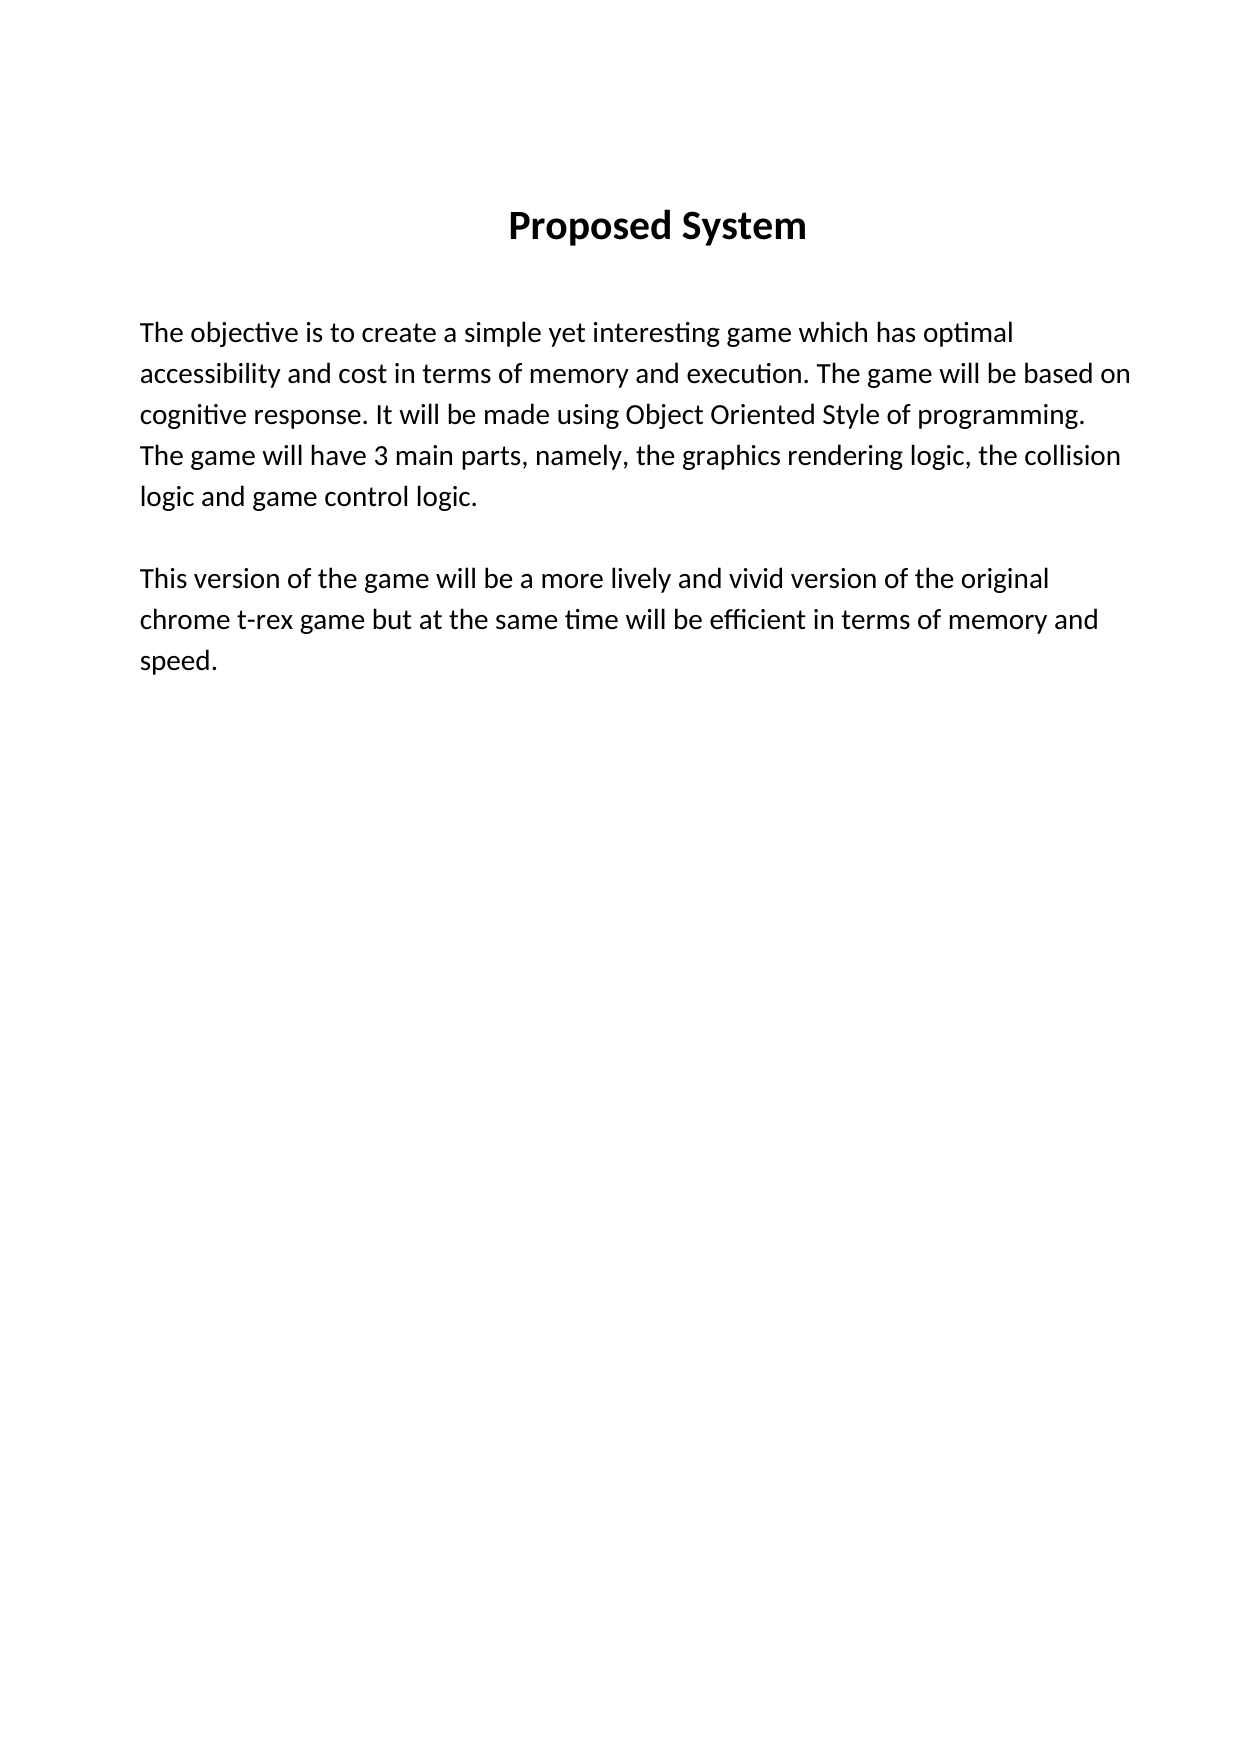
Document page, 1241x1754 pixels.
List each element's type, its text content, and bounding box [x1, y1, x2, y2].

text The game will have 3 main parts, namely, the graphics rendering logic, the collision logic and game control logic. [139, 437, 1140, 513]
subtitle Proposed System [334, 199, 981, 250]
text The objective is to create a simple yet interesting game which has optimal accessibility and cost in terms of memory and execution. The game will be based on cognitive response. It will be made using Object Oriented Style of programming. [139, 314, 1140, 432]
text This version of the game will be a more lively and vivid version of the original chrome t-rex game but at the same time will be efficient in terms of memory and speed. [139, 560, 1140, 677]
